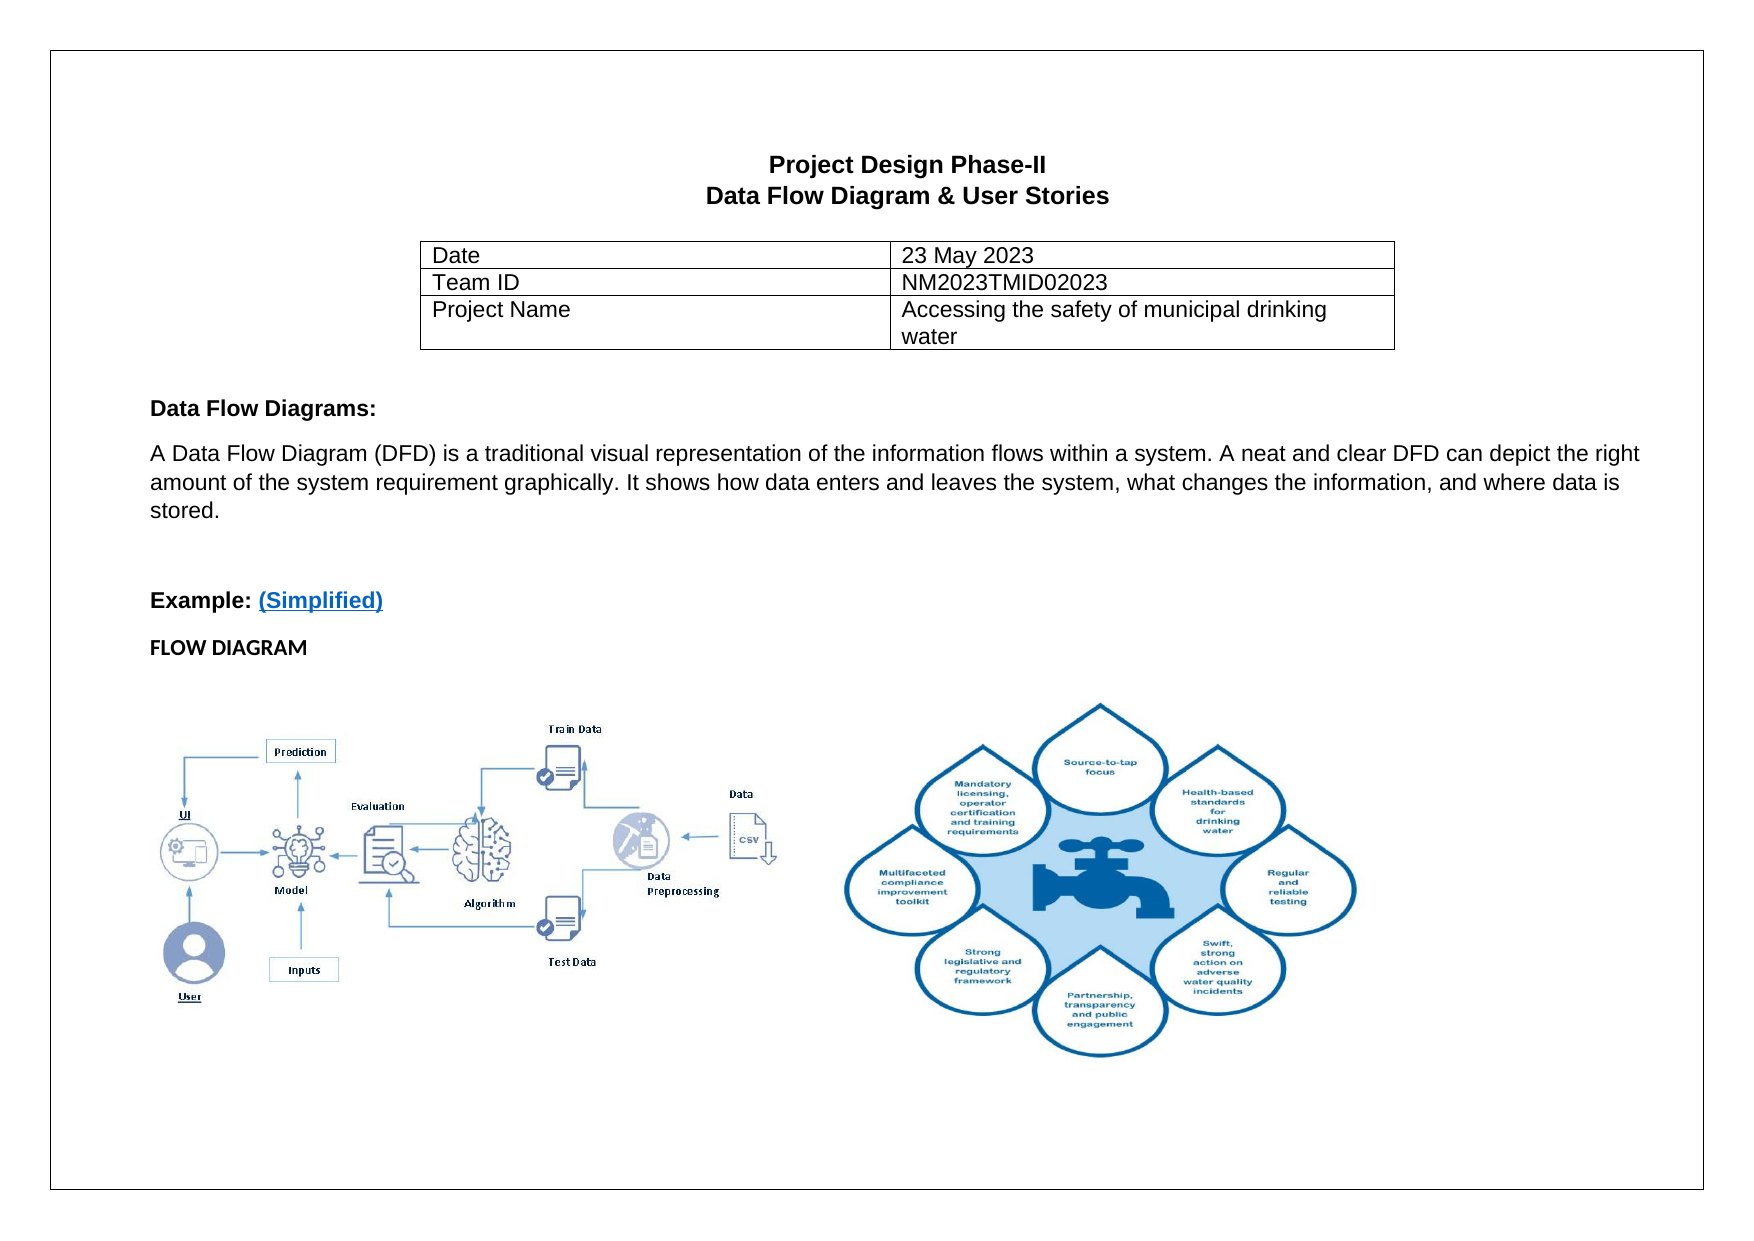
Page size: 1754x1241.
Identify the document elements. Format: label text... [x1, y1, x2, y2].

table_cell Accessing the safety of municipal drinking water [891, 296, 1394, 349]
picture [150, 679, 789, 1023]
table_header Date [421, 242, 890, 268]
table_header 23 May 2023 [891, 242, 1394, 268]
table_cell Team ID [421, 269, 890, 295]
table_cell Project Name [421, 296, 890, 349]
text Data Flow Diagrams: [150, 395, 1665, 422]
text Data Flow Diagram & User Stories [150, 181, 1665, 210]
text A Data Flow Diagram (DFD) is a traditional visual representation of the information flows within a system. A neat and clear DFD can depict the right amount of the system requirement graphically. It shows how data enters and leaves the system, what changes the information, and where data is stored. [150, 440, 1665, 523]
picture [830, 679, 1371, 1082]
text Example: (Simplified) [150, 587, 1665, 614]
table_cell NM2023TMID02023 [891, 269, 1394, 295]
text Project Design Phase-II [150, 150, 1665, 179]
text FLOW DIAGRAM [150, 633, 1665, 661]
